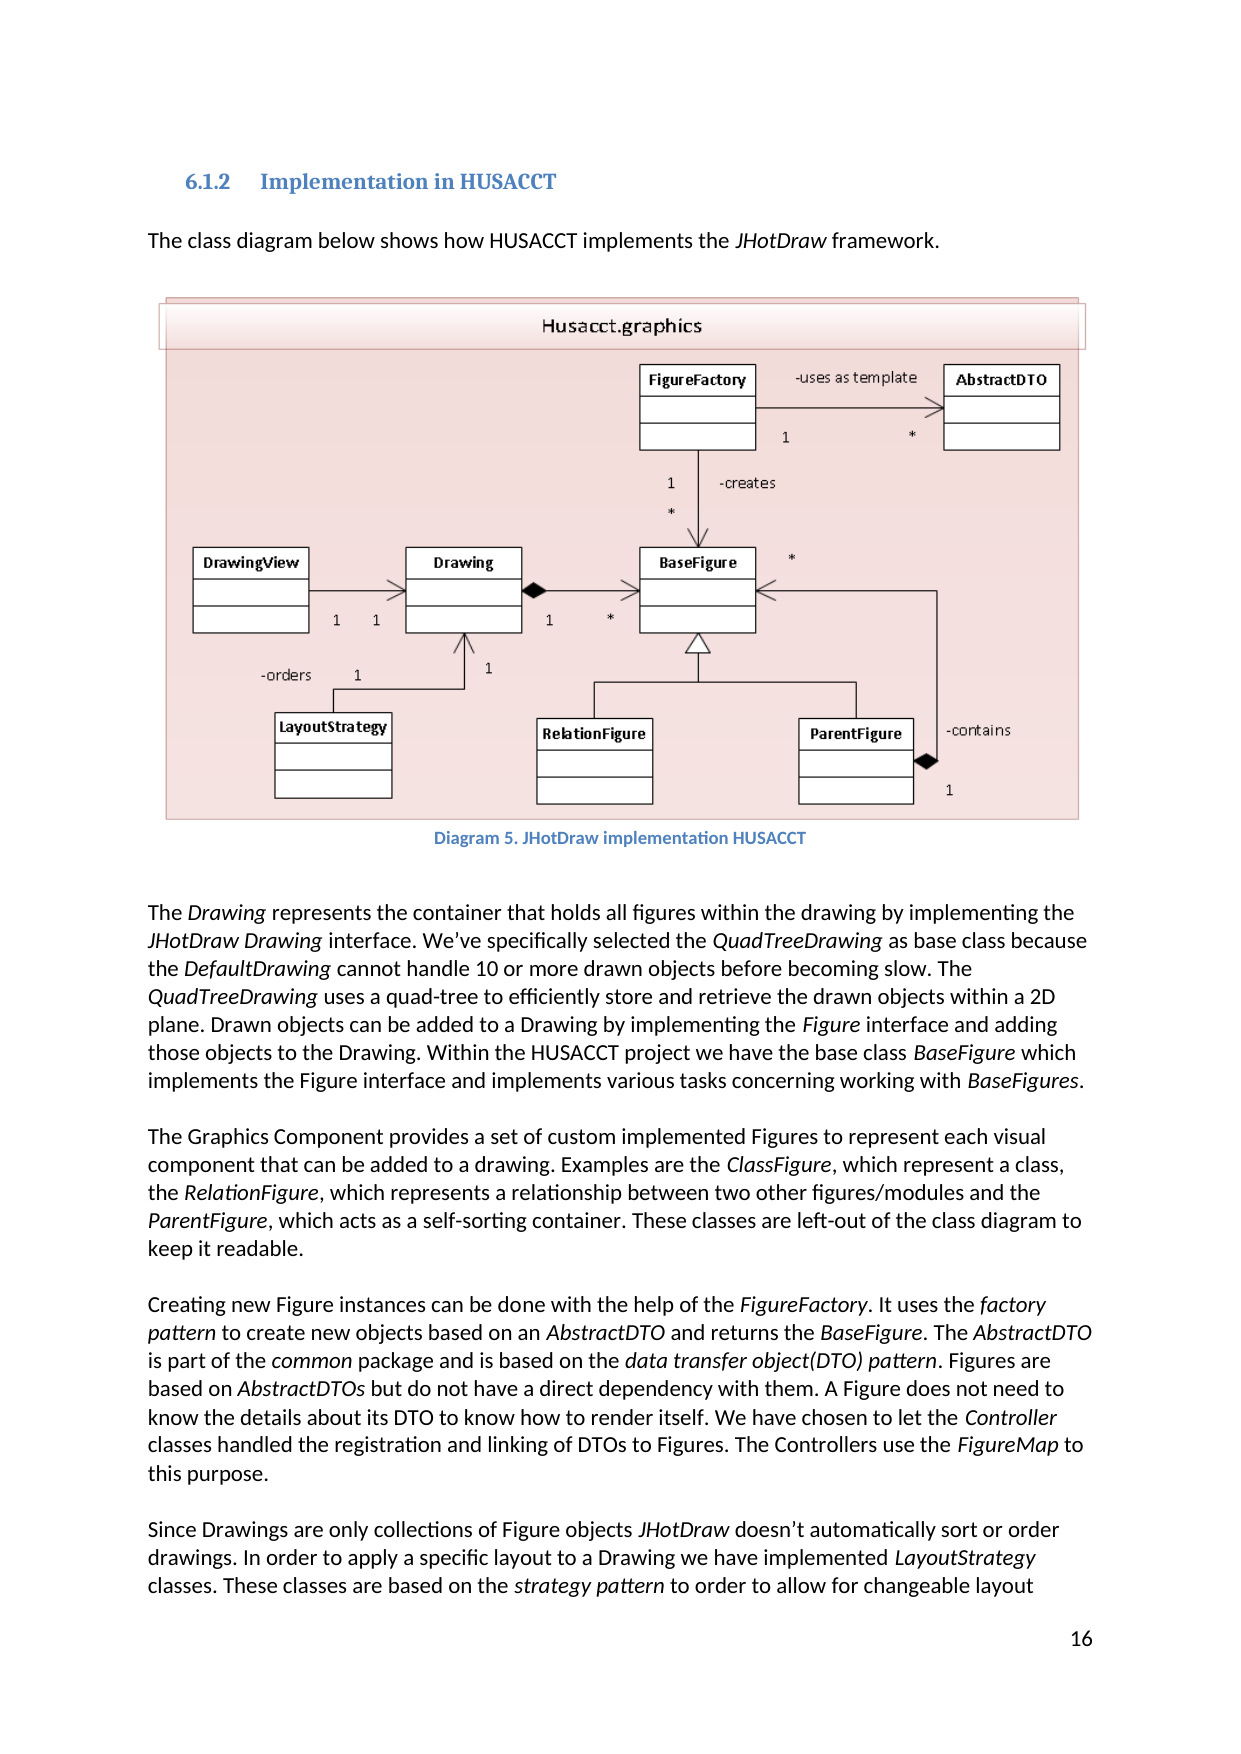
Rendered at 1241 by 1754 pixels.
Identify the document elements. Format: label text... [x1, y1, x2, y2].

picture [147, 282, 1092, 827]
text The Graphics Component provides a set of custom implemented Figures to represent each visual component that can be added to a drawing. Examples are the ClassFigure, which represent a class, the RelationFigure, which represents a relationship between two other figures/modules and the ParentFigure, which acts as a self-sorting container. These classes are left-out of the class diagram to keep it readable. [148, 1122, 1093, 1262]
text Creating new Figure instances can be done with the help of the FigureFactory. It uses the factory pattern to create new objects based on an AbstractDTO and returns the BaseFigure. The AbstractDTO is part of the common package and is based on the data transfer object(DTO) pattern. Figures are based on AbstractDTOs but do not have a direct dependency with them. A Figure does not need to know the details about its DTO to know how to render itself. We have chosen to let the Controller classes handled the registration and linking of DTOs to Figures. The Controllers use the FigureMap to this purpose. [148, 1291, 1093, 1487]
subtitle Implementation in HUSACCT [185, 168, 1093, 195]
text The class diagram below shows how HUSACCT implements the JHotDraw framework. [148, 227, 1093, 255]
text Diagram 5. JHotDraw implementation HUSACCT [148, 826, 1093, 849]
text The Drawing represents the container that holds all figures within the drawing by implementing the JHotDraw Drawing interface. We’ve specifically selected the QuadTreeDrawing as base class because the DefaultDrawing cannot handle 10 or more drawn objects before becoming slow. The QuadTreeDrawing uses a quad-tree to efficiently store and retrieve the drawn objects within a 2D plane. Drawn objects can be added to a Drawing by implementing the Figure interface and adding those objects to the Drawing. Within the HUSACCT project we have the base class BaseFigure which implements the Figure interface and implements various tasks concerning working with BaseFigures. [148, 898, 1093, 1094]
